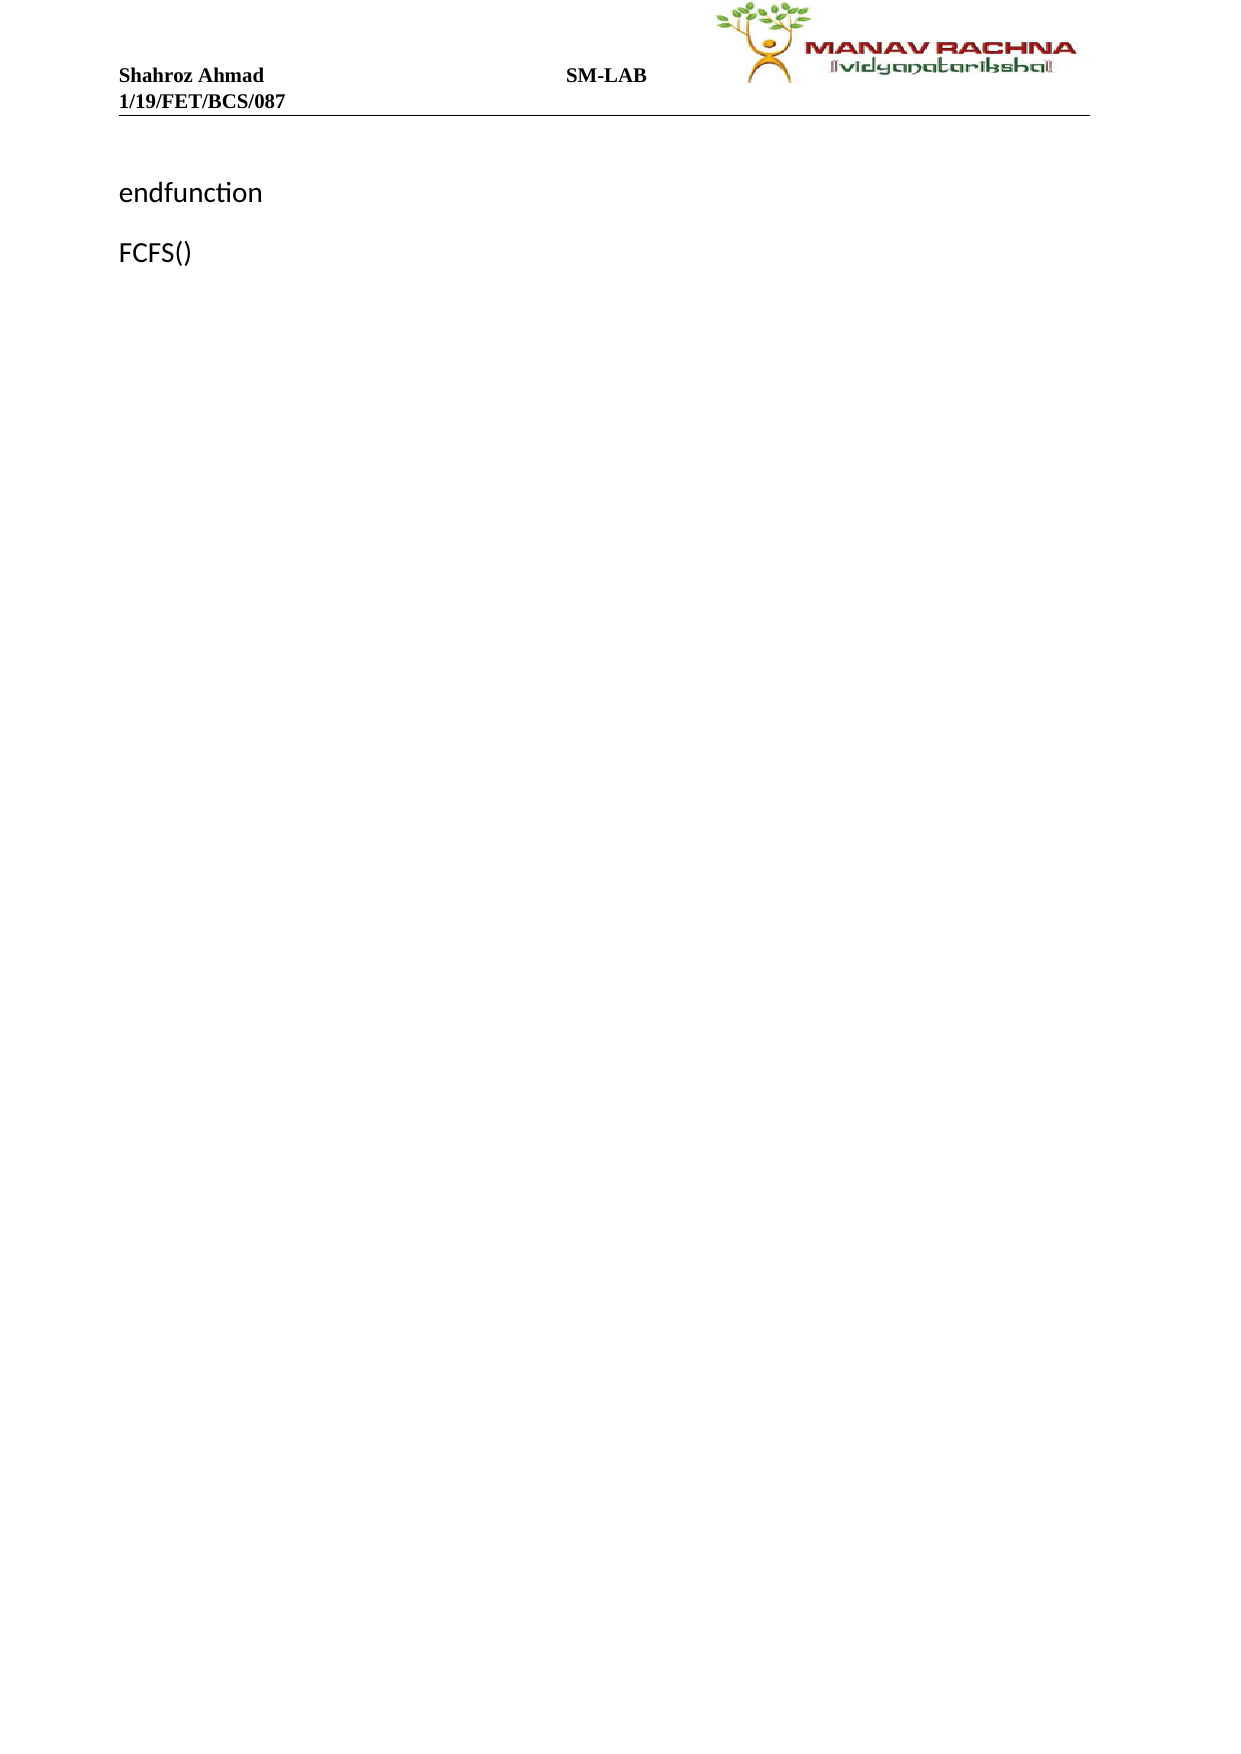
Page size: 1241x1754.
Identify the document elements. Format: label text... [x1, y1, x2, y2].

picture [712, 0, 1094, 83]
text FCFS() [119, 234, 1090, 269]
text endfunction [119, 174, 1090, 210]
